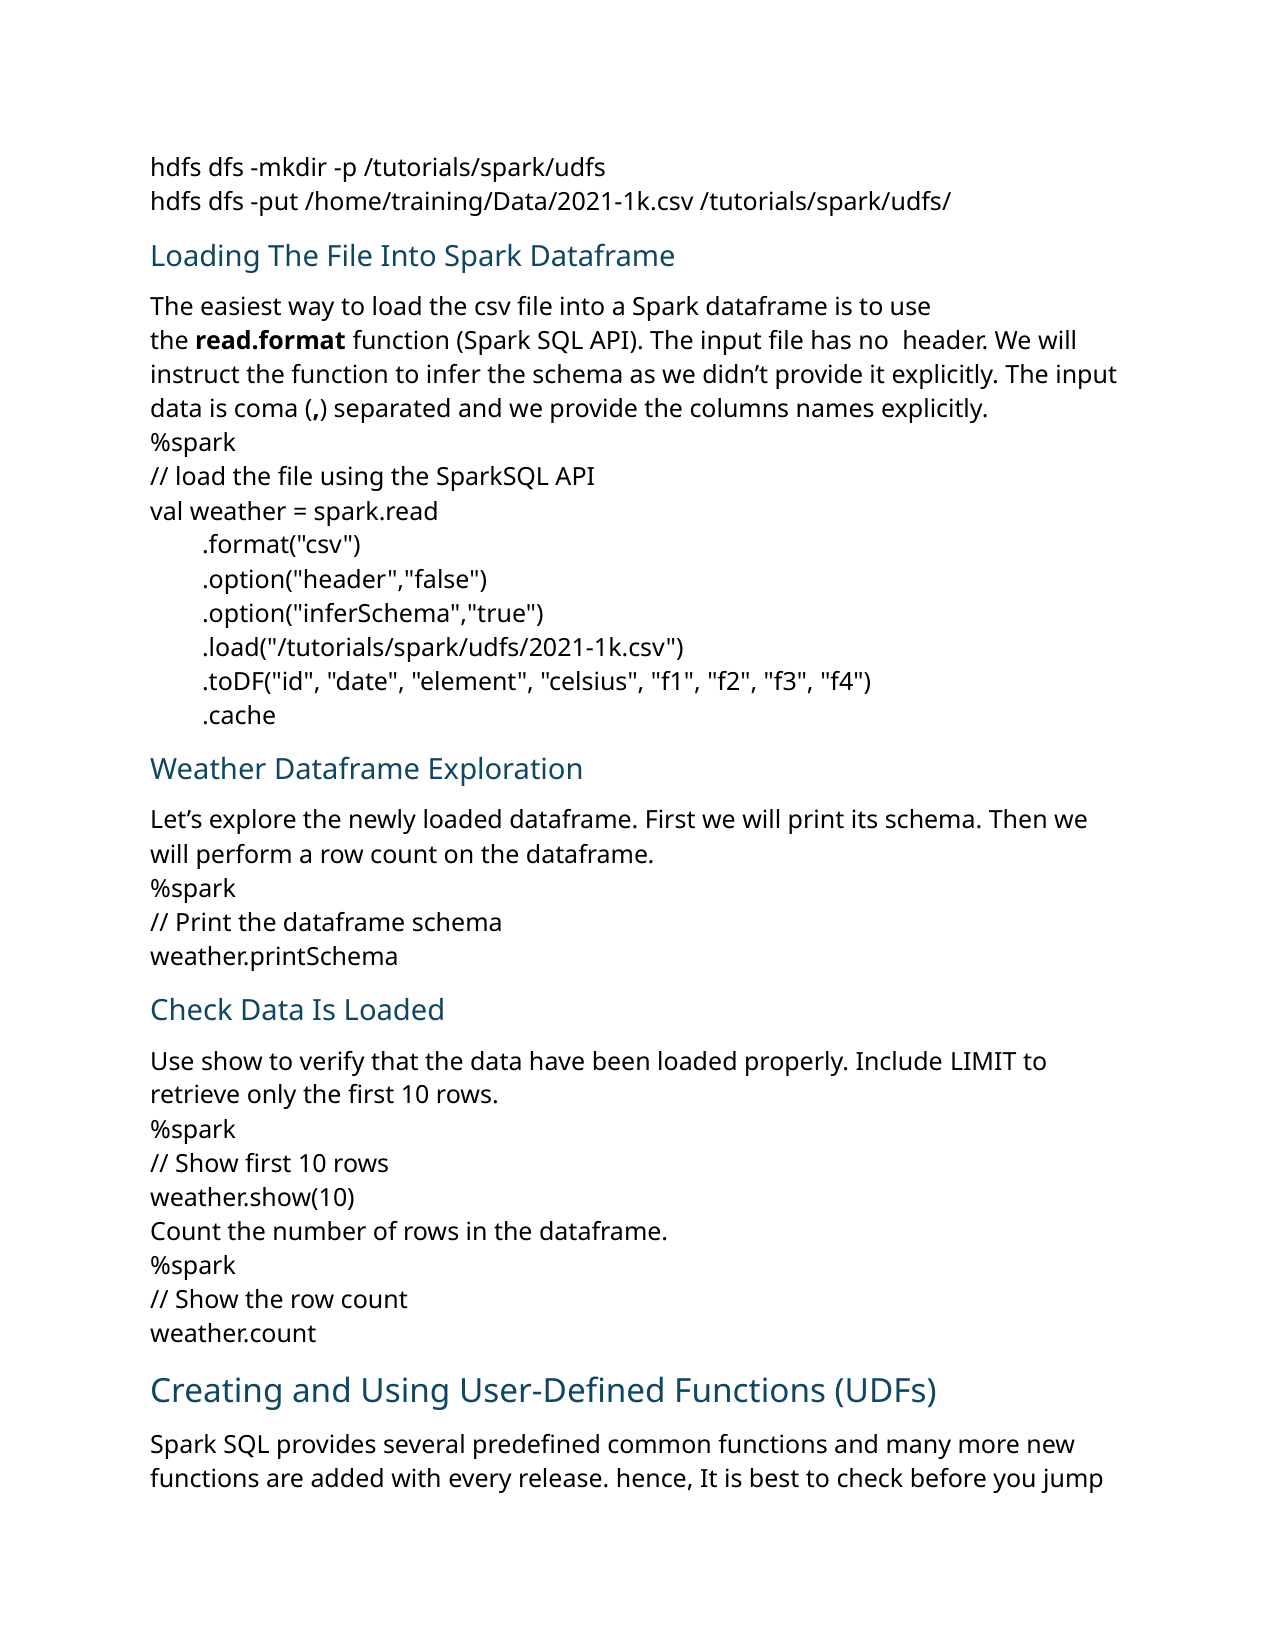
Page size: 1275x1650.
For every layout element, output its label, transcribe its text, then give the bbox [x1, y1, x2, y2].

text .format("csv") [150, 527, 1125, 561]
subtitle Loading The File Into Spark Dataframe [150, 235, 1125, 274]
text Let’s explore the newly loaded dataframe. First we will print its schema. Then we will perform a row count on the dataframe. [150, 802, 1125, 870]
text // Show first 10 rows [150, 1145, 1125, 1179]
text Count the number of rows in the dataframe. [150, 1213, 1125, 1247]
subtitle Weather Dataframe Exploration [150, 748, 1125, 788]
text ​val weather = spark.read [150, 493, 1125, 527]
text .cache [150, 697, 1125, 732]
text .toDF("id", "date", "element", "celsius", "f1", "f2", "f3", "f4") [150, 663, 1125, 697]
text %spark [150, 425, 1125, 459]
text weather.show(10) [150, 1179, 1125, 1213]
text // Print the dataframe schema [150, 904, 1125, 938]
text hdfs dfs -mkdir -p /tutorials/spark/udfs [150, 150, 1125, 184]
text hdfs dfs -put /home/training/Data/2021-1k.csv /tutorials/spark/udfs/ [150, 184, 1125, 218]
text weather.printSchema [150, 938, 1125, 972]
text .load("/tutorials/spark/udfs/2021-1k.csv") [150, 629, 1125, 663]
text %spark [150, 1247, 1125, 1282]
text weather.count [150, 1316, 1125, 1350]
text // load the file using the SparkSQL API [150, 459, 1125, 493]
text %spark [150, 1111, 1125, 1145]
text %spark [150, 870, 1125, 904]
text The easiest way to load the csv file into a Spark dataframe is to use the read.format function (Spark SQL API). The input file has no header. We will instruct the function to infer the schema as we didn’t provide it explicitly. The input data is coma (,) separated and we provide the columns names explicitly. [150, 289, 1125, 425]
subtitle Creating and Using User-Defined Functions (UDFs) [150, 1366, 1125, 1412]
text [150, 1427, 1125, 1495]
text Use show to verify that the data have been loaded properly. Include LIMIT to retrieve only the first 10 rows. [150, 1043, 1125, 1111]
text .option("inferSchema","true") [150, 595, 1125, 629]
subtitle Check Data Is Loaded [150, 989, 1125, 1029]
text .option("header","false") [150, 561, 1125, 595]
text // Show the row count [150, 1282, 1125, 1316]
